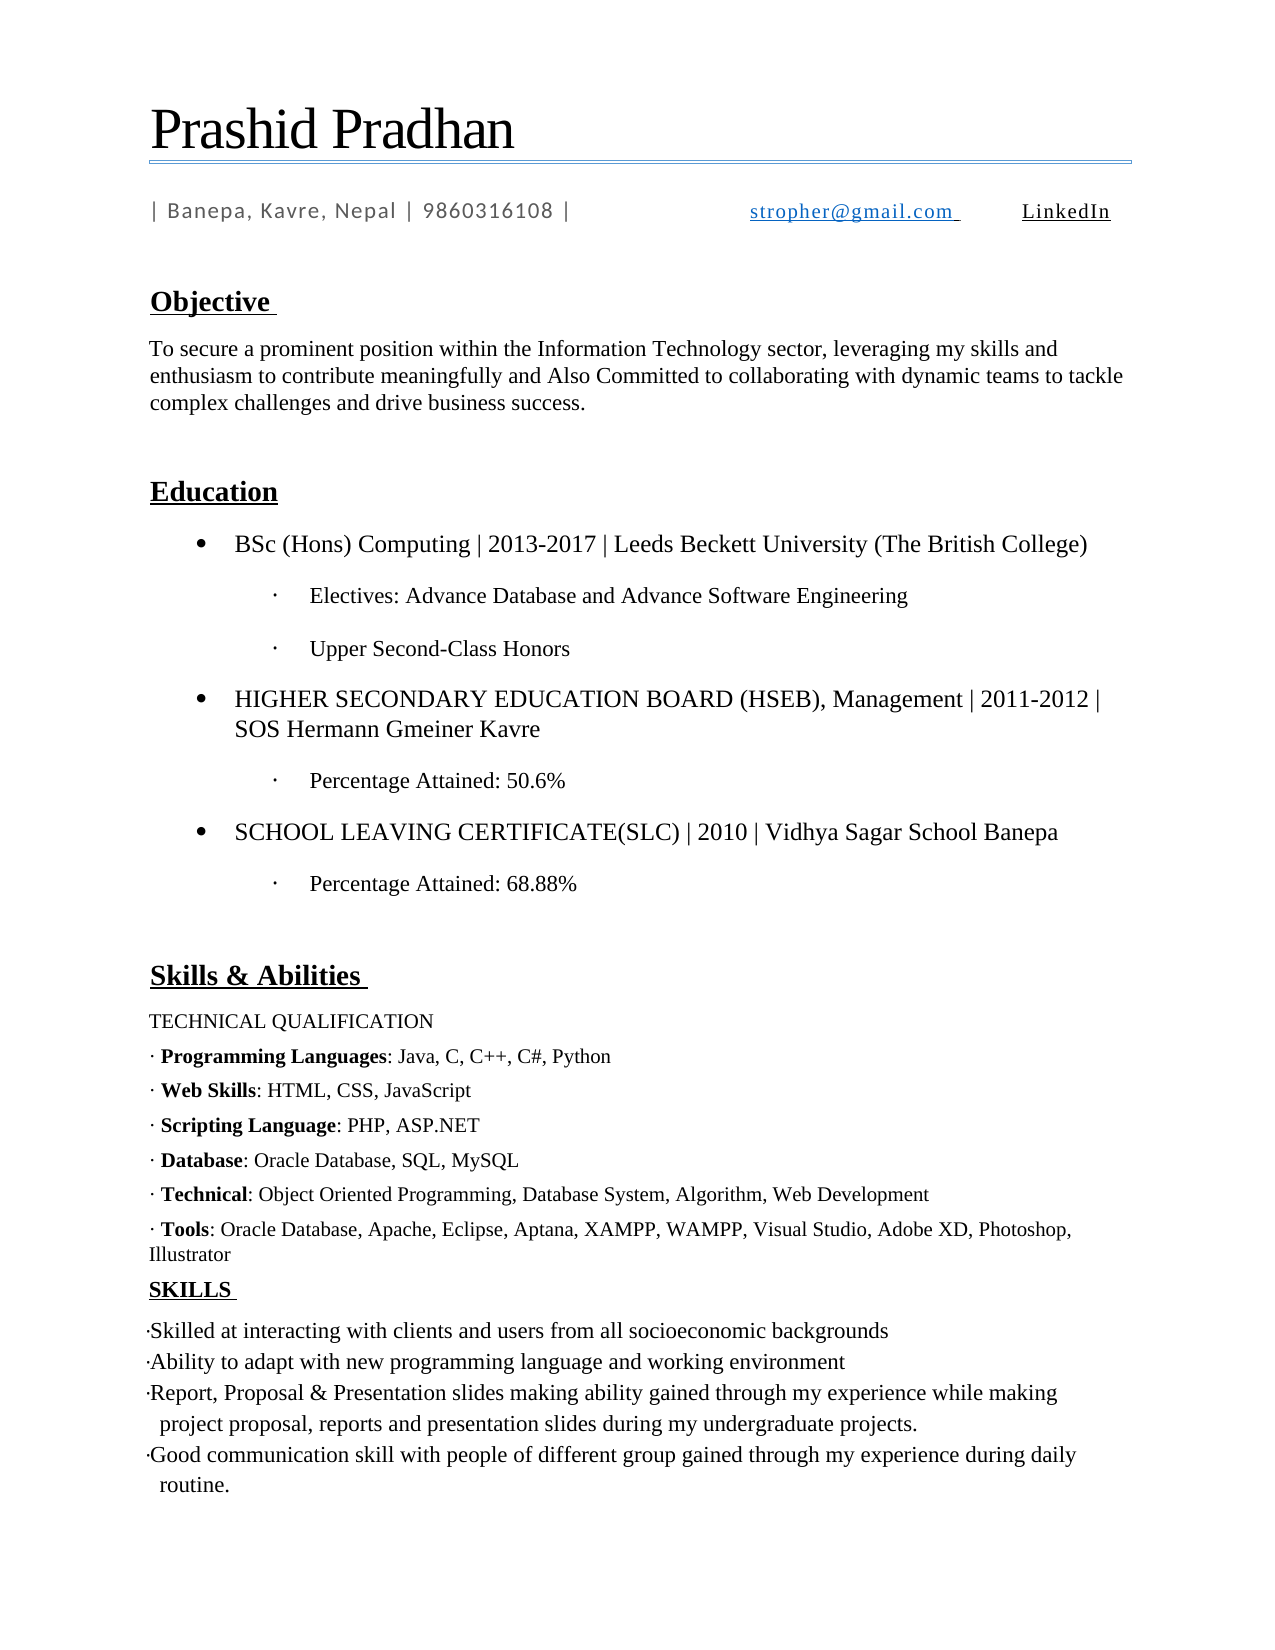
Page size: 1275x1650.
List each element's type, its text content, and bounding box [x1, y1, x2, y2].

text · Tools: Oracle Database, Apache, Eclipse, Aptana, XAMPP, WAMPP, Visual Studio, Adobe XD, Photoshop, Illustrator [148, 1217, 1126, 1266]
text · Database: Oracle Database, SQL, MySQL [148, 1148, 1126, 1172]
list Percentage Attained: 68.88% [272, 867, 1134, 898]
title Prashid Pradhan [150, 94, 1126, 160]
text TECHNICAL QUALIFICATION [148, 1009, 1126, 1033]
text · Scripting Language: PHP, ASP.NET [148, 1113, 1126, 1137]
list BSc (Hons) Computing | 2013-2017 | Leeds Beckett University (The British College) [197, 529, 1134, 558]
text · Programming Languages: Java, C, C++, C#, Python [148, 1043, 1126, 1068]
list Electives: Advance Database and Advance Software Engineering [272, 579, 1134, 610]
list HIGHER SECONDARY EDUCATION BOARD (HSEB), Management | 2011-2012 | SOS Hermann Gmeiner Kavre [197, 684, 1134, 742]
list Upper Second-Class Honors [272, 632, 1134, 663]
list Good communication skill with people of different group gained through my experience during daily routine. [147, 1441, 1125, 1498]
list Percentage Attained: 50.6% [272, 764, 1134, 795]
text Skills & Abilities [150, 958, 1035, 992]
text To secure a prominent position within the Information Technology sector, leveraging my skills and enthusiasm to contribute meaningfully and Also Committed to collaborating with dynamic teams to tackle complex challenges and drive business success. [148, 335, 1126, 416]
list SCHOOL LEAVING CERTIFICATE(SLC) | 2010 | Vidhya Sagar School Banepa [197, 817, 1134, 845]
text Education [150, 474, 1035, 507]
subtitle | Banepa, Kavre, Nepal | 9860316108 | stropher@gmail.com LinkedIn [148, 197, 1126, 224]
list Ability to adapt with new programming language and working environment [147, 1348, 1125, 1375]
list Skilled at interacting with clients and users from all socioeconomic backgrounds [147, 1317, 1125, 1344]
list Report, Proposal & Presentation slides making ability gained through my experience while making project proposal, reports and presentation slides during my undergraduate projects. [147, 1379, 1125, 1437]
text · Web Skills: HTML, CSS, JavaScript [148, 1078, 1126, 1102]
text Objective [150, 284, 1035, 318]
text · Technical: Object Oriented Programming, Database System, Algorithm, Web Development [148, 1182, 1126, 1206]
subtitle SKILLS [148, 1276, 1127, 1302]
